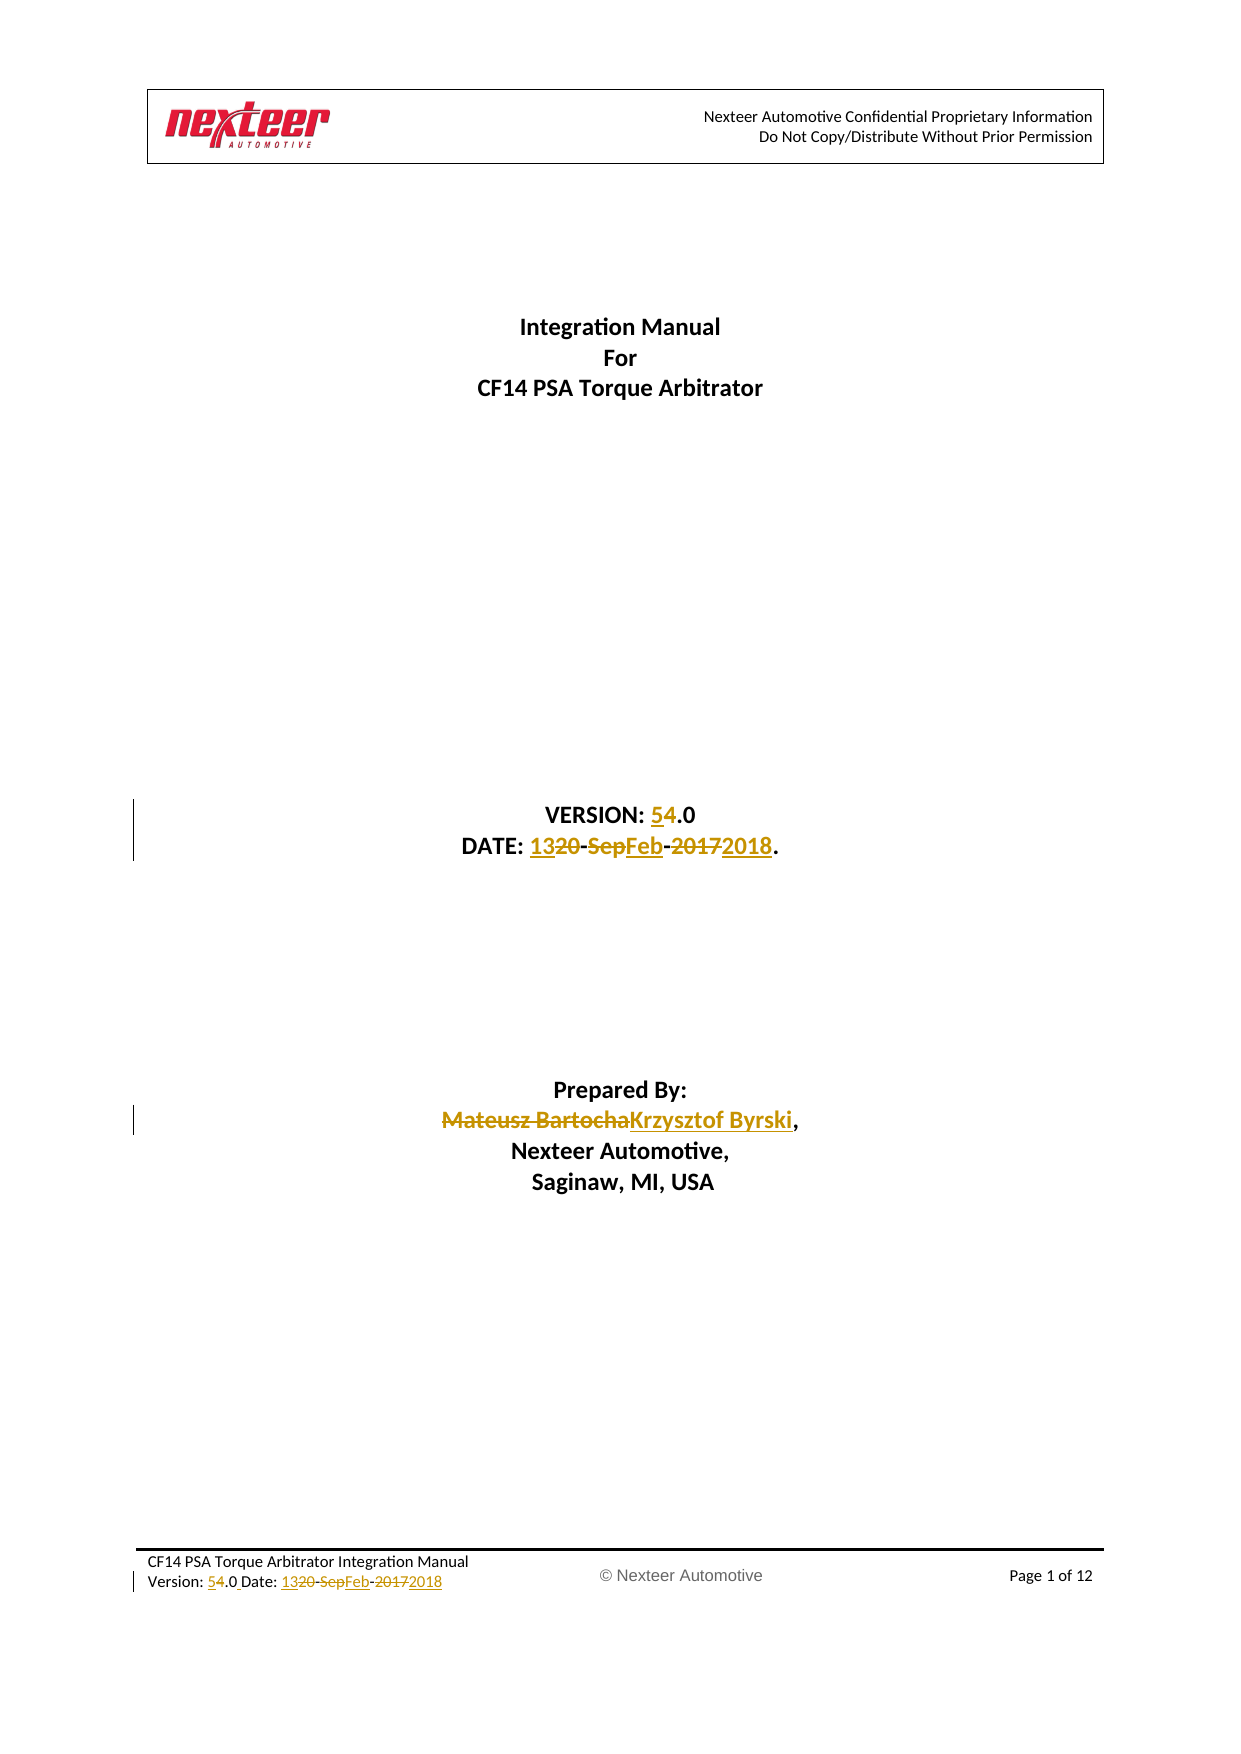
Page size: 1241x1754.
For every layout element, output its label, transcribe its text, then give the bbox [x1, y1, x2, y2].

text VERSION: .0 [148, 799, 1092, 830]
text DATE: --. [148, 830, 1092, 861]
text Integration Manual [148, 311, 1092, 342]
text For [148, 342, 1092, 372]
text , [148, 1105, 1092, 1135]
text Prepared By: [148, 1074, 1092, 1105]
text Saginaw, MI, USA [148, 1166, 1092, 1196]
text CF14 PSA Torque Arbitrator [148, 372, 1092, 403]
text Nexteer Automotive, [148, 1135, 1092, 1166]
picture [159, 89, 334, 161]
